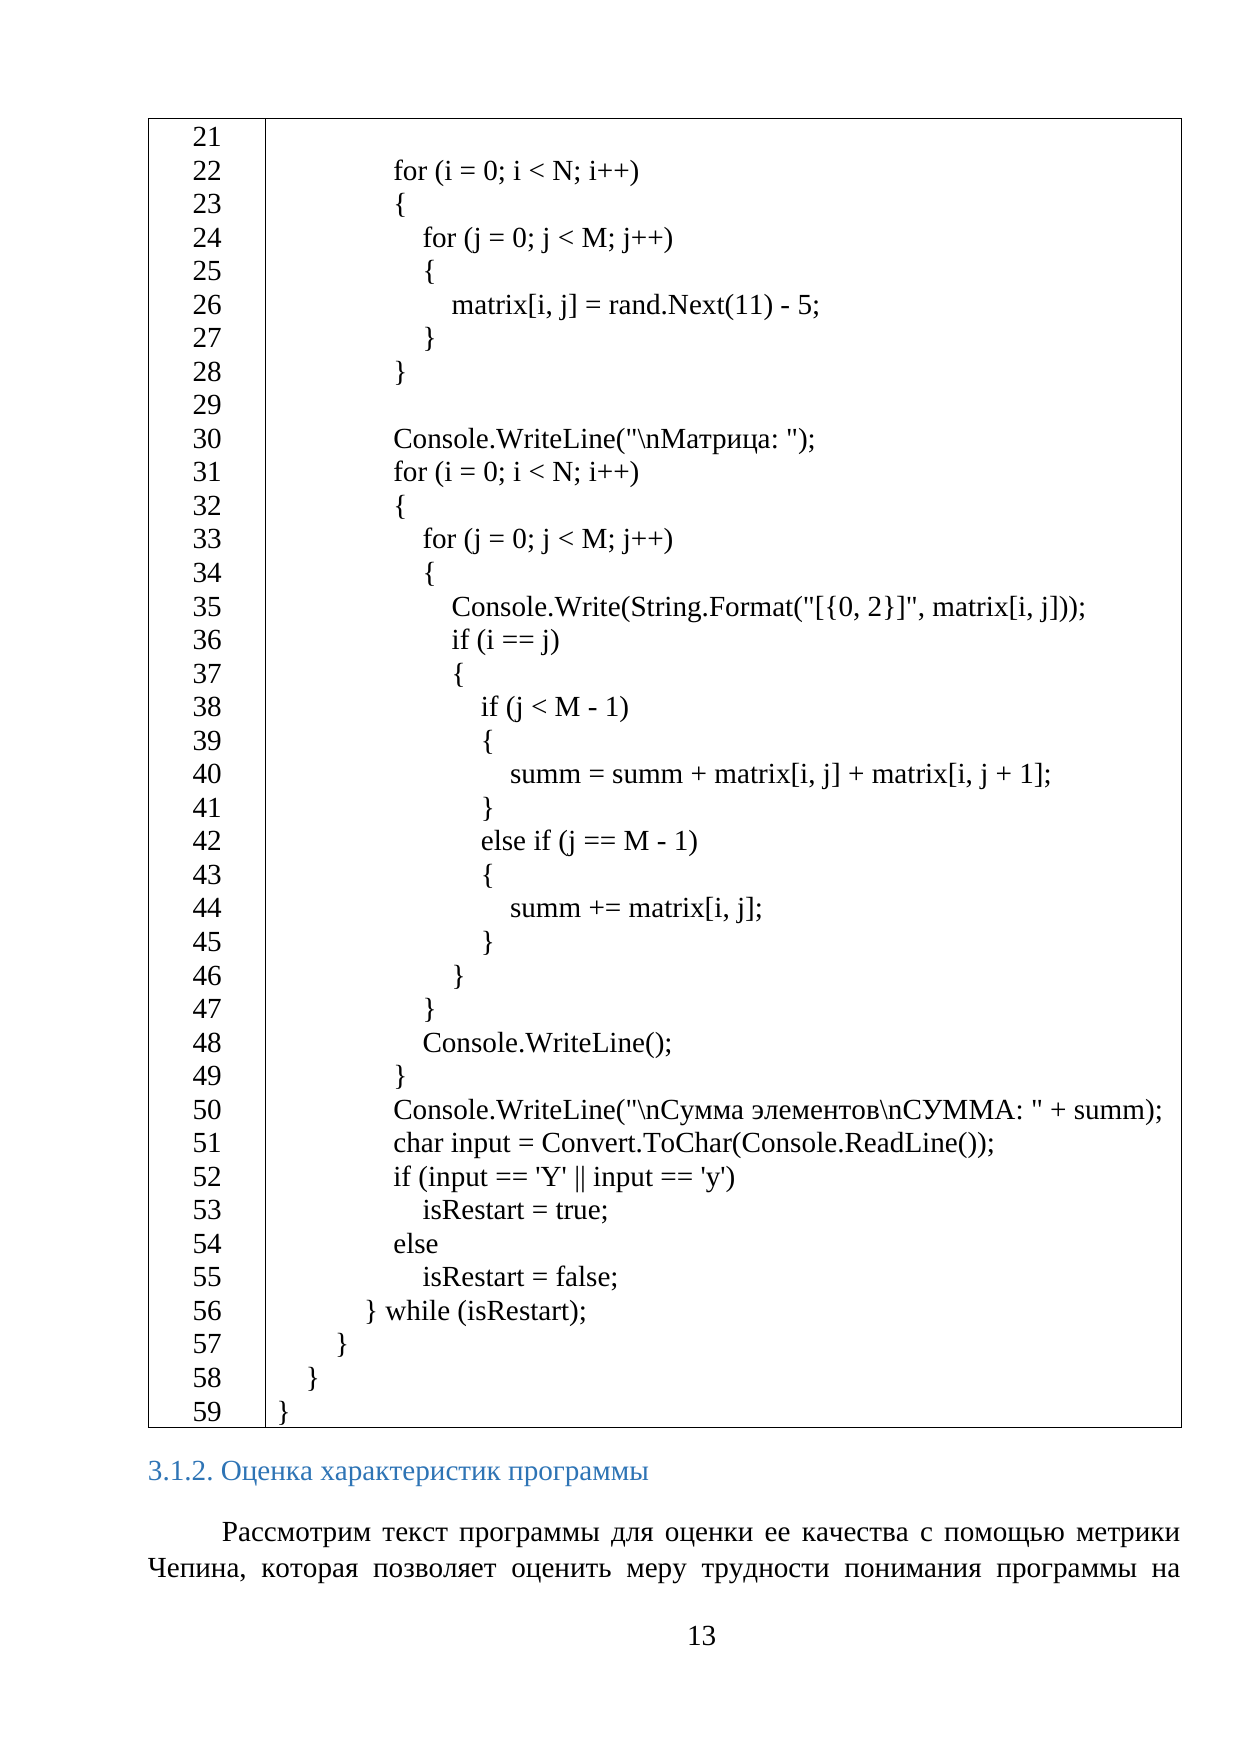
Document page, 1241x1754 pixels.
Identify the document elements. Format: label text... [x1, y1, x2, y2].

text Оценка характеристик программы [148, 1453, 1181, 1487]
